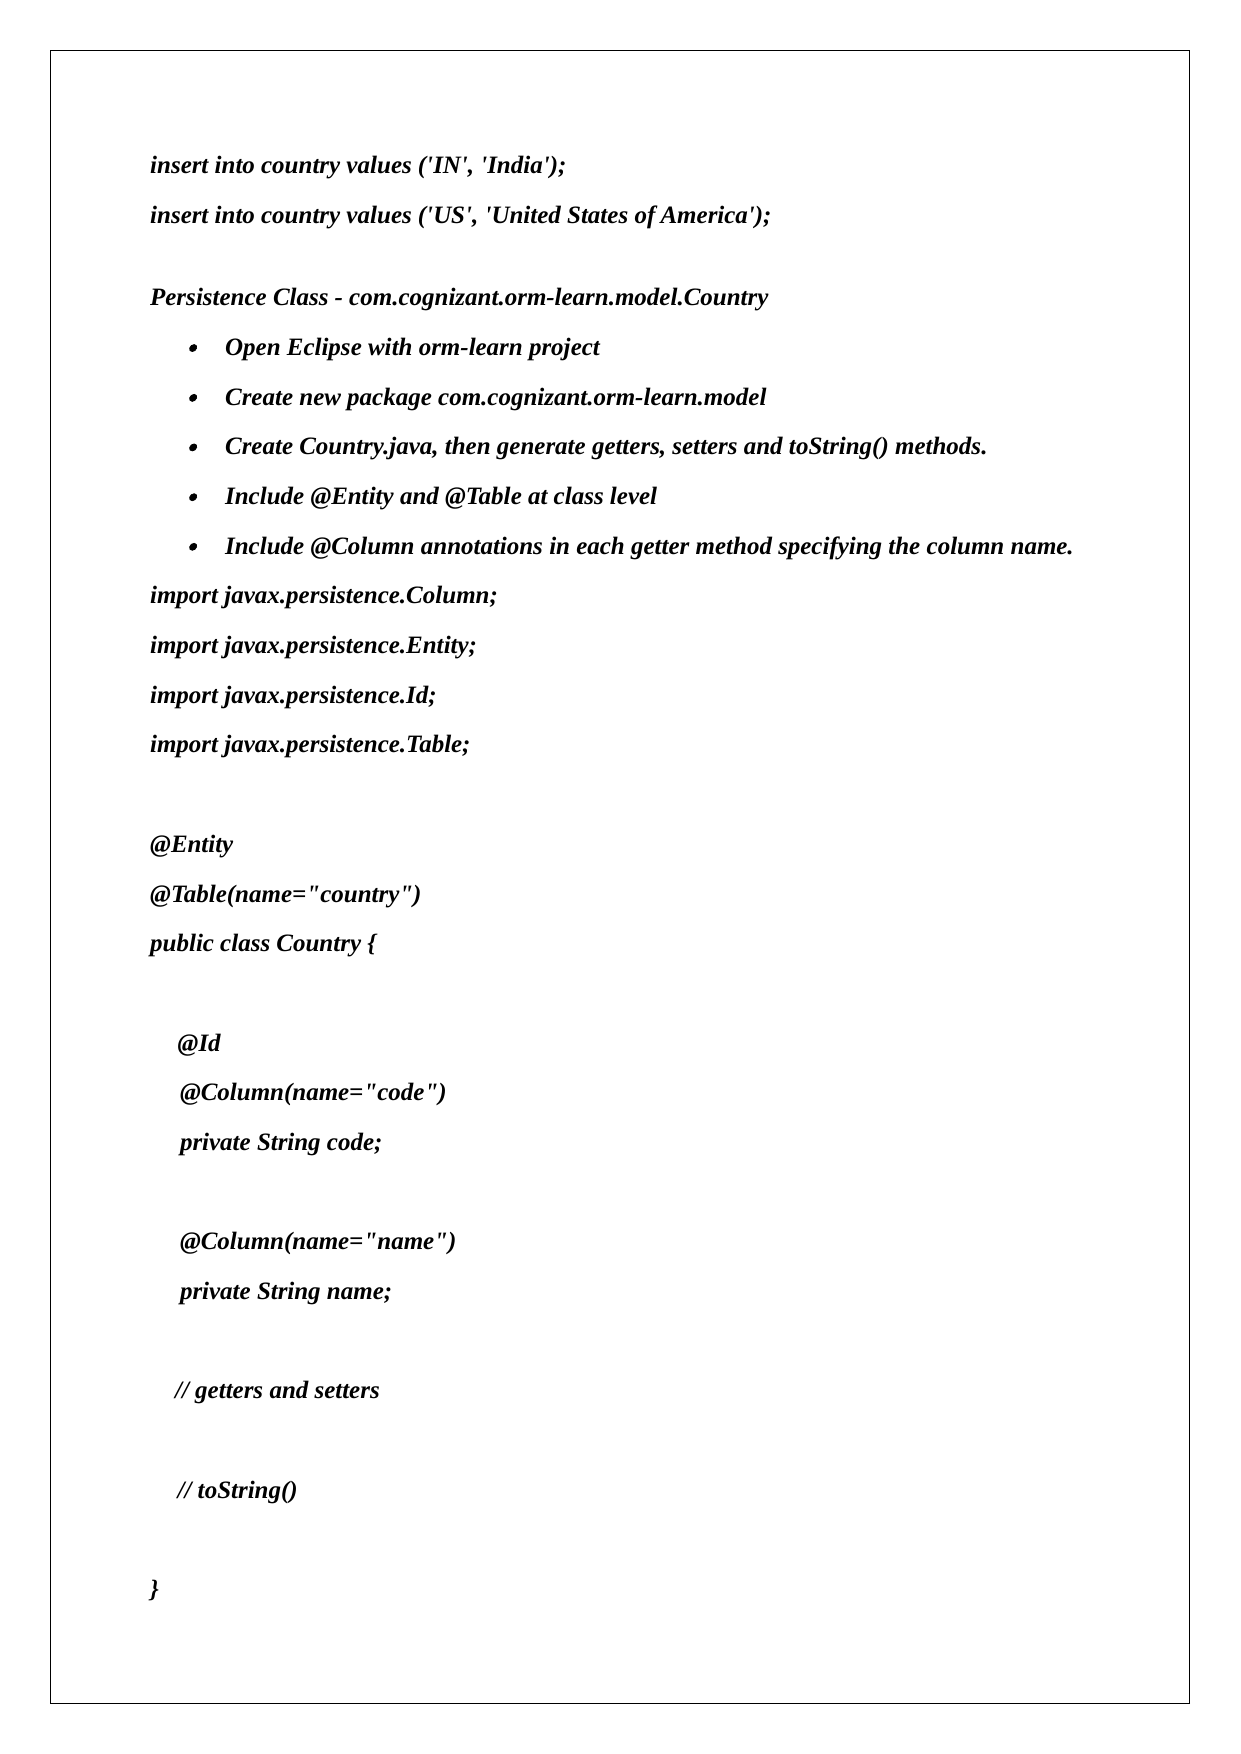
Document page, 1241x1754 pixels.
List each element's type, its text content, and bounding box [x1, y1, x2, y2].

text // toString() [150, 1475, 1090, 1504]
text @Entity [150, 829, 1090, 858]
list Create Country.java, then generate getters, setters and toString() methods. [187, 431, 1090, 460]
text } [150, 1574, 1090, 1603]
text import javax.persistence.Column; [150, 581, 1090, 609]
text insert into country values ('US', 'United States of America'); [150, 200, 1090, 228]
text @Column(name="code") [150, 1077, 1090, 1106]
text private String code; [150, 1127, 1090, 1156]
text import javax.persistence.Id; [150, 680, 1090, 709]
text import javax.persistence.Table; [150, 729, 1090, 758]
text @Table(name="country") [150, 879, 1090, 907]
list Include @Column annotations in each getter method specifying the column name. [187, 531, 1090, 559]
text @Column(name="name") [150, 1226, 1090, 1255]
list Open Eclipse with orm-learn project [187, 332, 1090, 361]
text import javax.persistence.Entity; [150, 630, 1090, 659]
text private String name; [150, 1276, 1090, 1305]
text Persistence Class - com.cognizant.orm-learn.model.Country [150, 249, 1090, 311]
text @Id [150, 1028, 1090, 1056]
text insert into country values ('IN', 'India'); [150, 150, 1090, 179]
text // getters and setters [150, 1376, 1090, 1404]
text public class Country { [150, 928, 1090, 957]
list Create new package com.cognizant.orm-learn.model [187, 382, 1090, 411]
list Include @Entity and @Table at class level [187, 481, 1090, 510]
